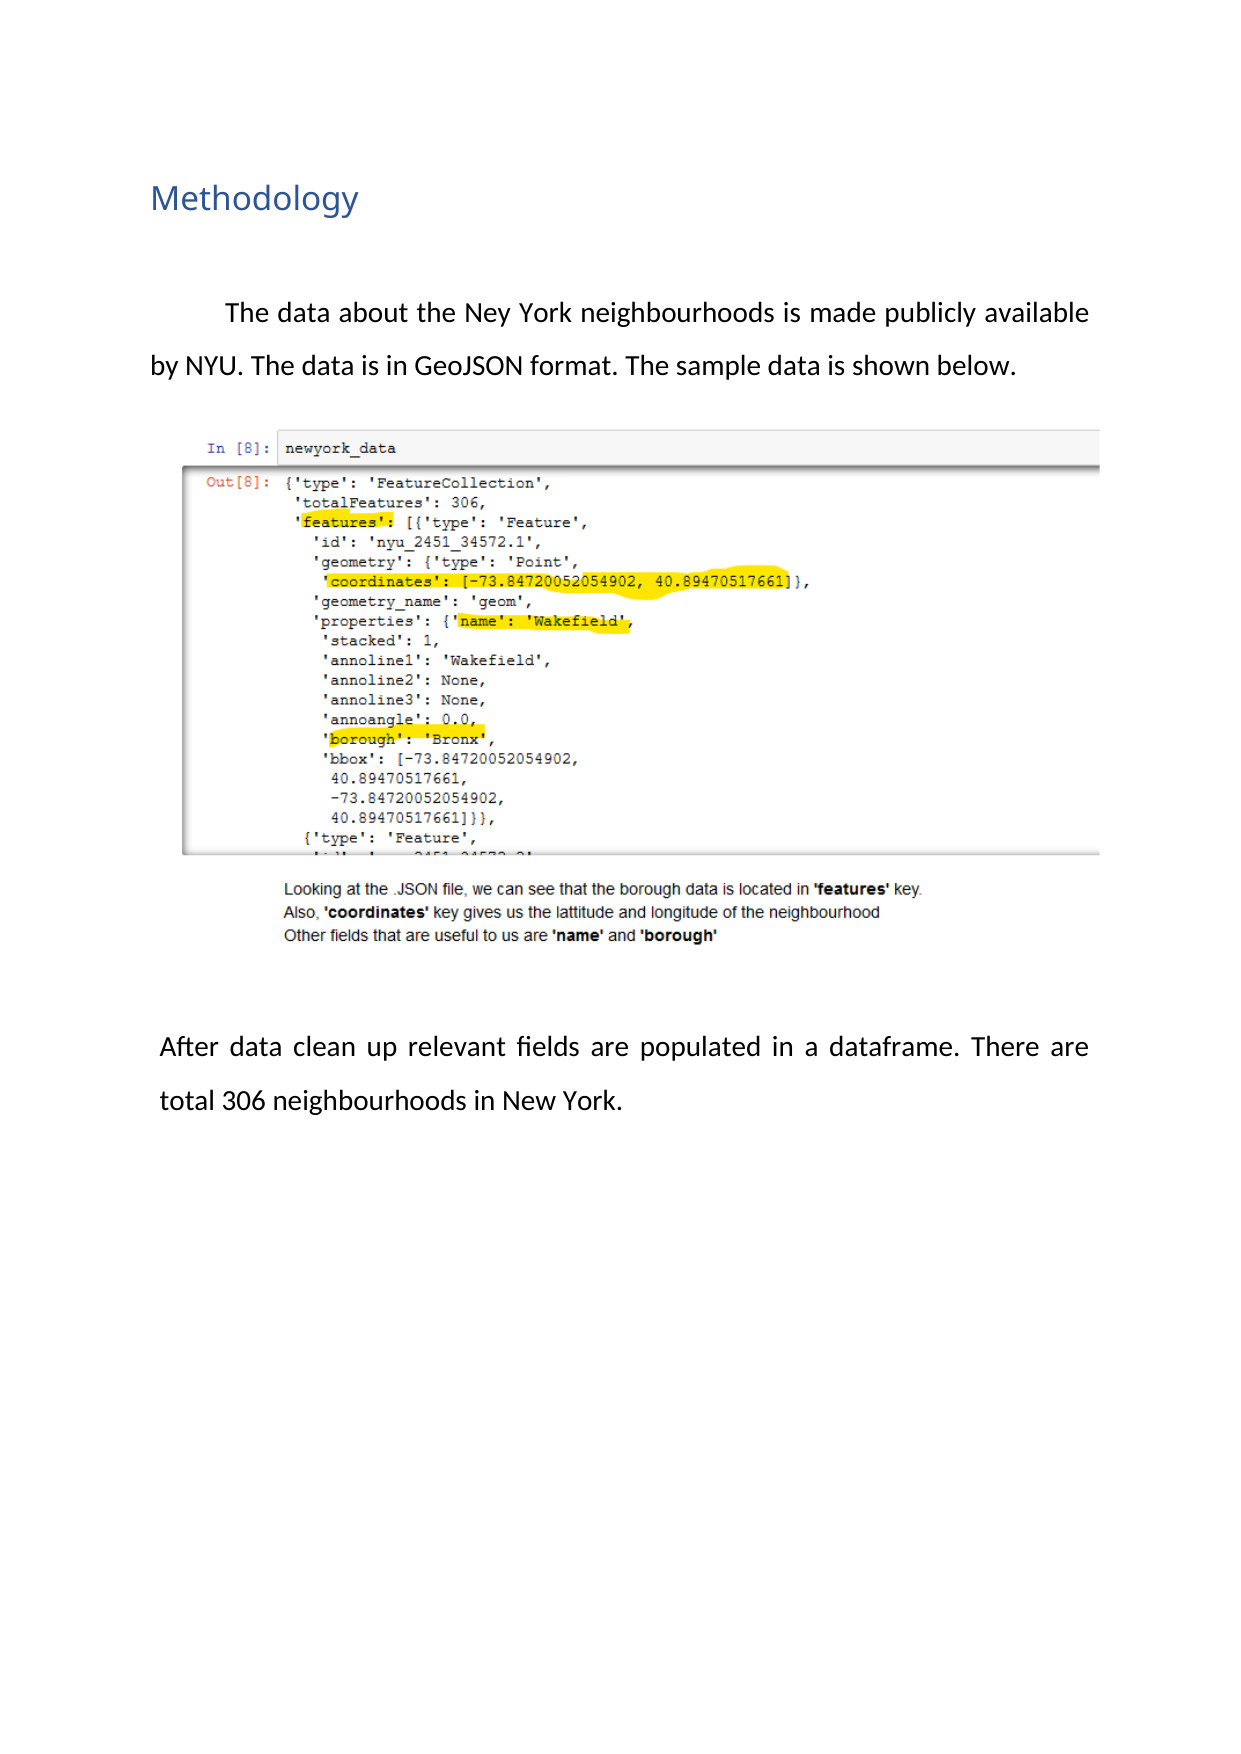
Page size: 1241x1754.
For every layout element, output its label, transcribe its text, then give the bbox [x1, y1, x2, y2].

subtitle Methodology [150, 175, 1090, 220]
picture [159, 417, 1100, 962]
list After data clean up relevant fields are populated in a dataframe. There are total 306 neighbourhoods in New York. [159, 1028, 1090, 1118]
text The data about the Ney York neighbourhoods is made publicly available by NYU. The data is in GeoJSON format. The sample data is shown below. [150, 294, 1090, 383]
